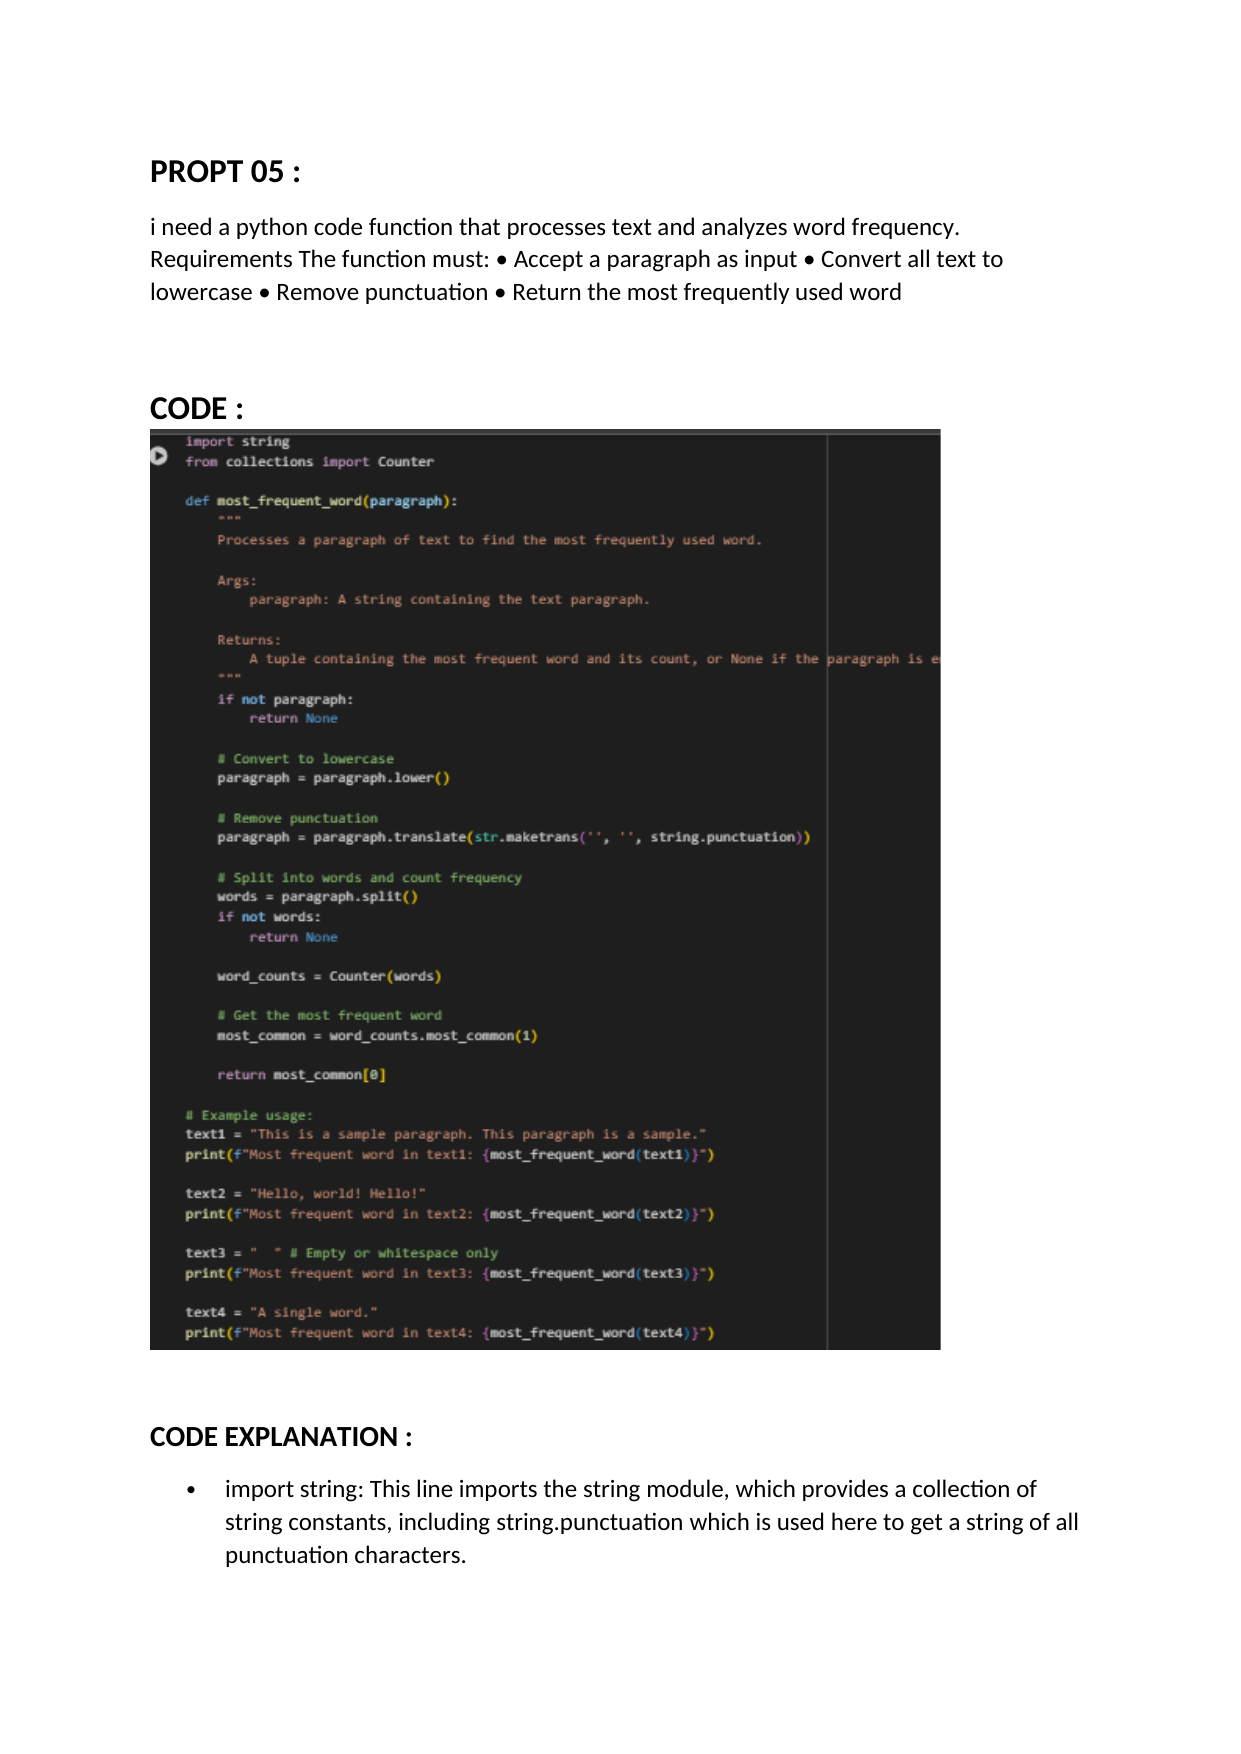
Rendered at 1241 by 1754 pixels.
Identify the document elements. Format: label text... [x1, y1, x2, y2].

text PROPT 05 : [150, 150, 1090, 191]
text CODE EXPLANATION : [150, 1418, 1090, 1454]
text i need a python code function that processes text and analyzes word frequency. Requirements The function must: • Accept a paragraph as input • Convert all text to lowercase • Remove punctuation • Return the most frequently used word [150, 211, 1090, 307]
picture [150, 429, 941, 1350]
list import string: This line imports the string module, which provides a collection of string constants, including string.punctuation which is used here to get a string of all punctuation characters. [187, 1473, 1090, 1570]
